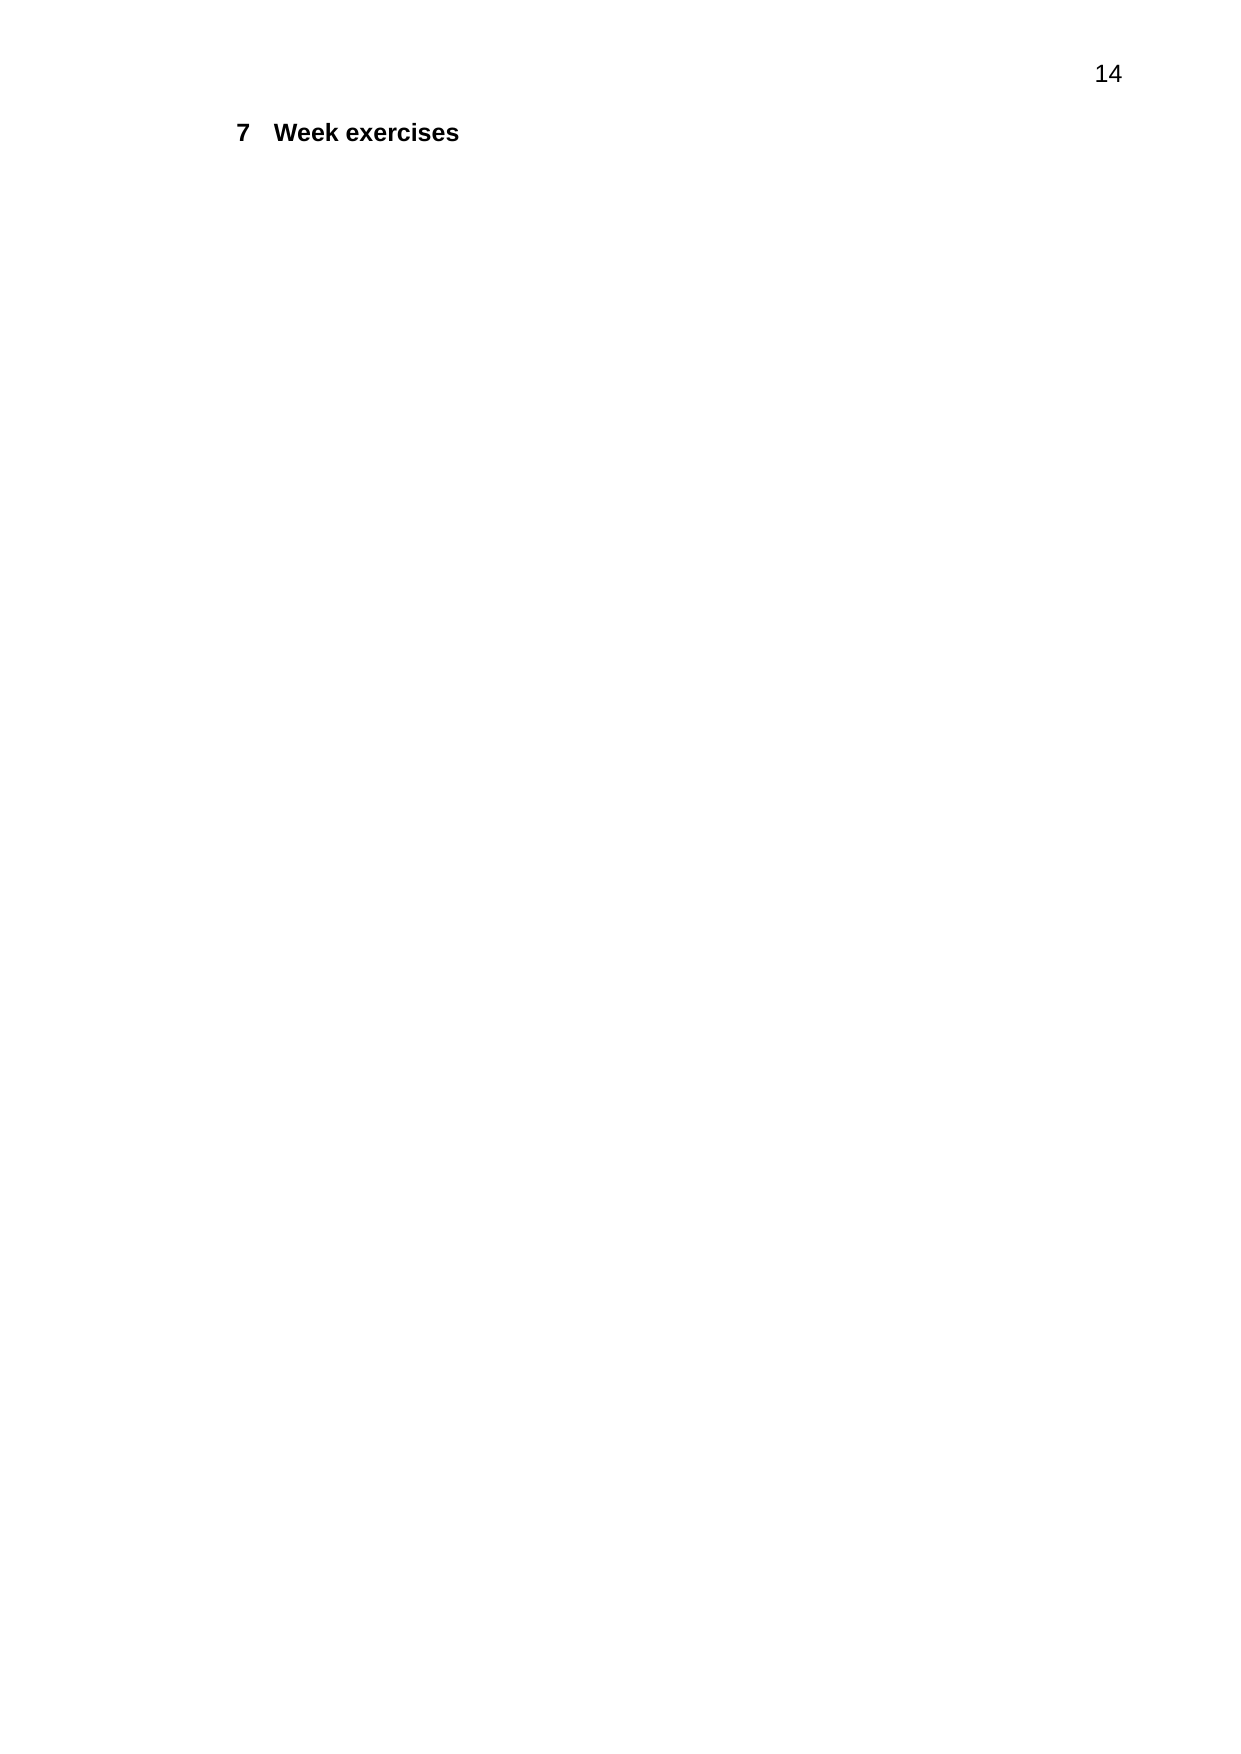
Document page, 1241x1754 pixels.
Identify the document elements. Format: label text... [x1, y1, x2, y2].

subtitle Week exercises [236, 118, 1122, 147]
